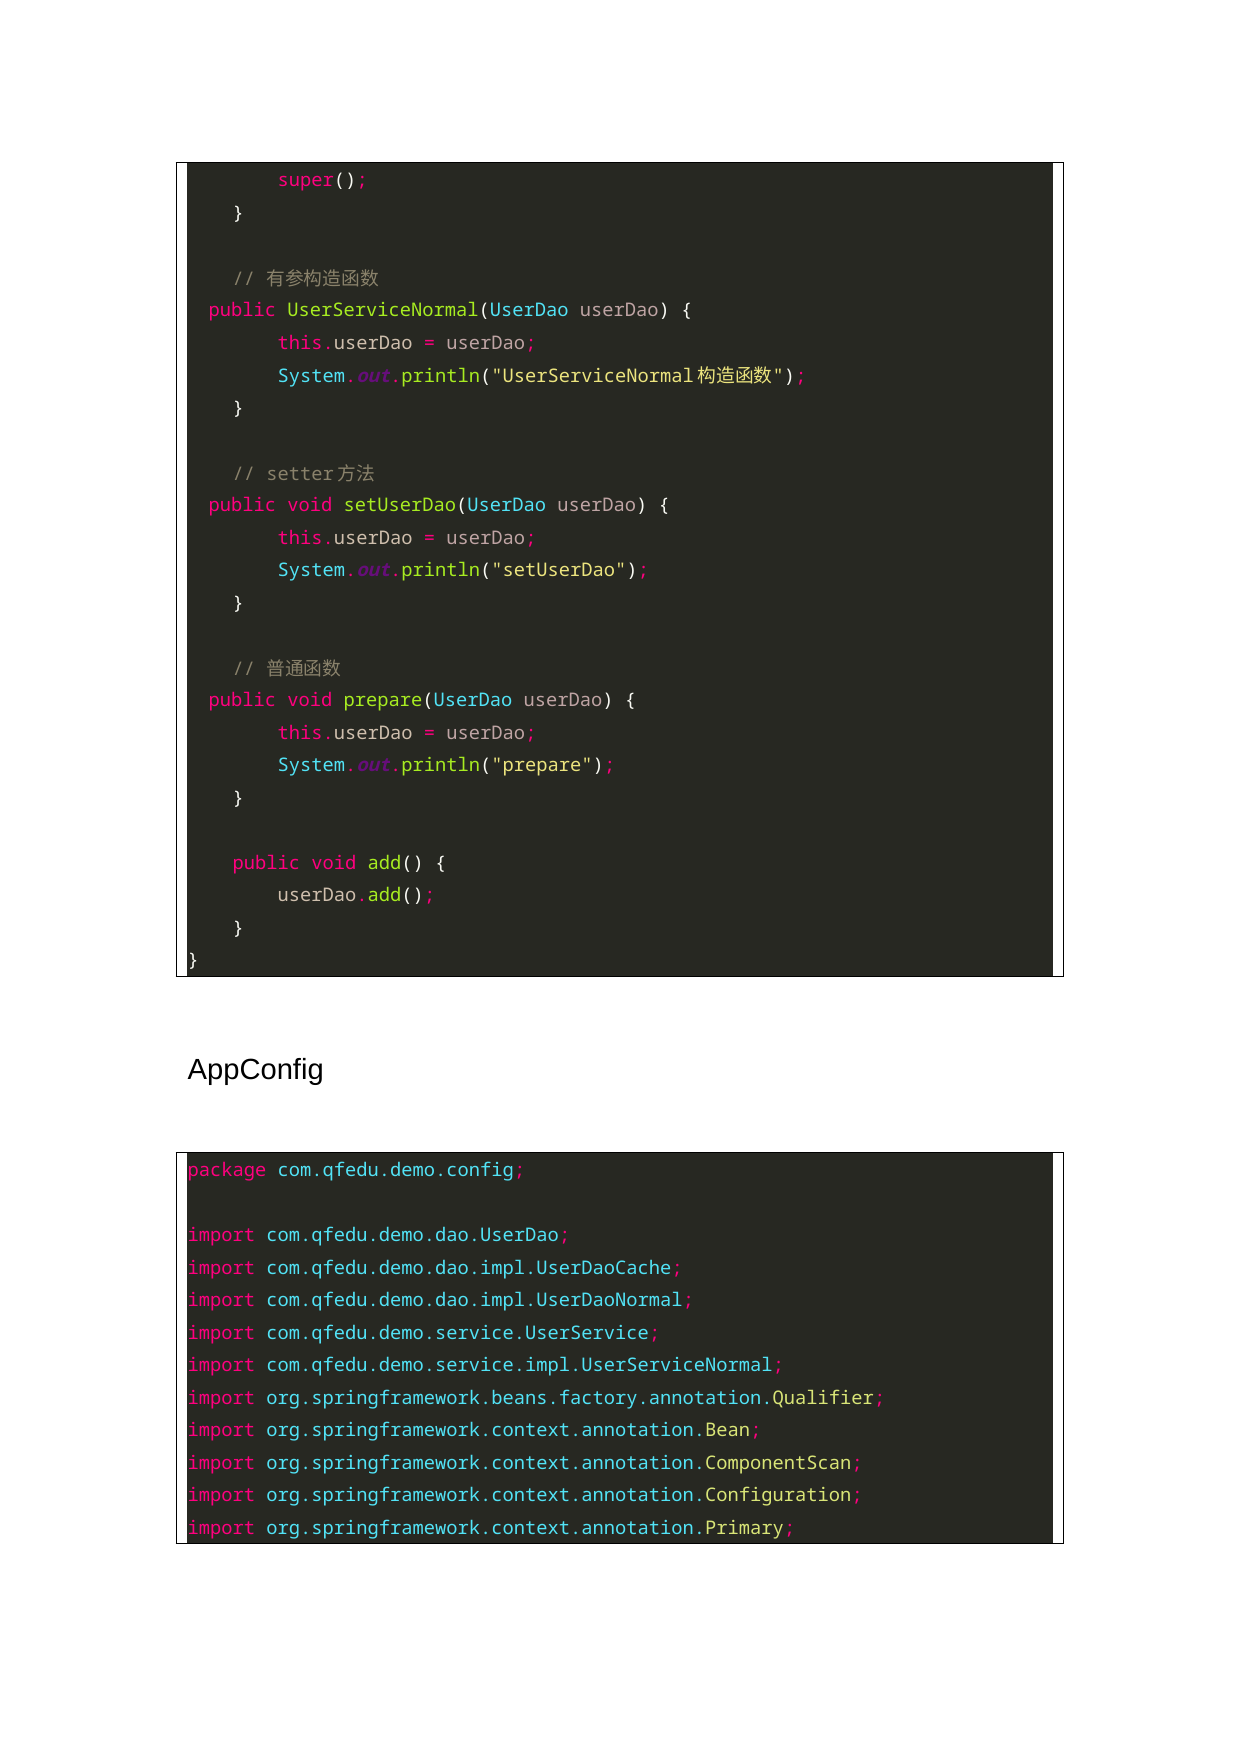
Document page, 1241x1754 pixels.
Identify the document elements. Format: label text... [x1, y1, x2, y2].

subtitle AppConfig [187, 1036, 1053, 1101]
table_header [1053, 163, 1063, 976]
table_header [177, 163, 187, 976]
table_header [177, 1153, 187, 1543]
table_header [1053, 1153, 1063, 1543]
